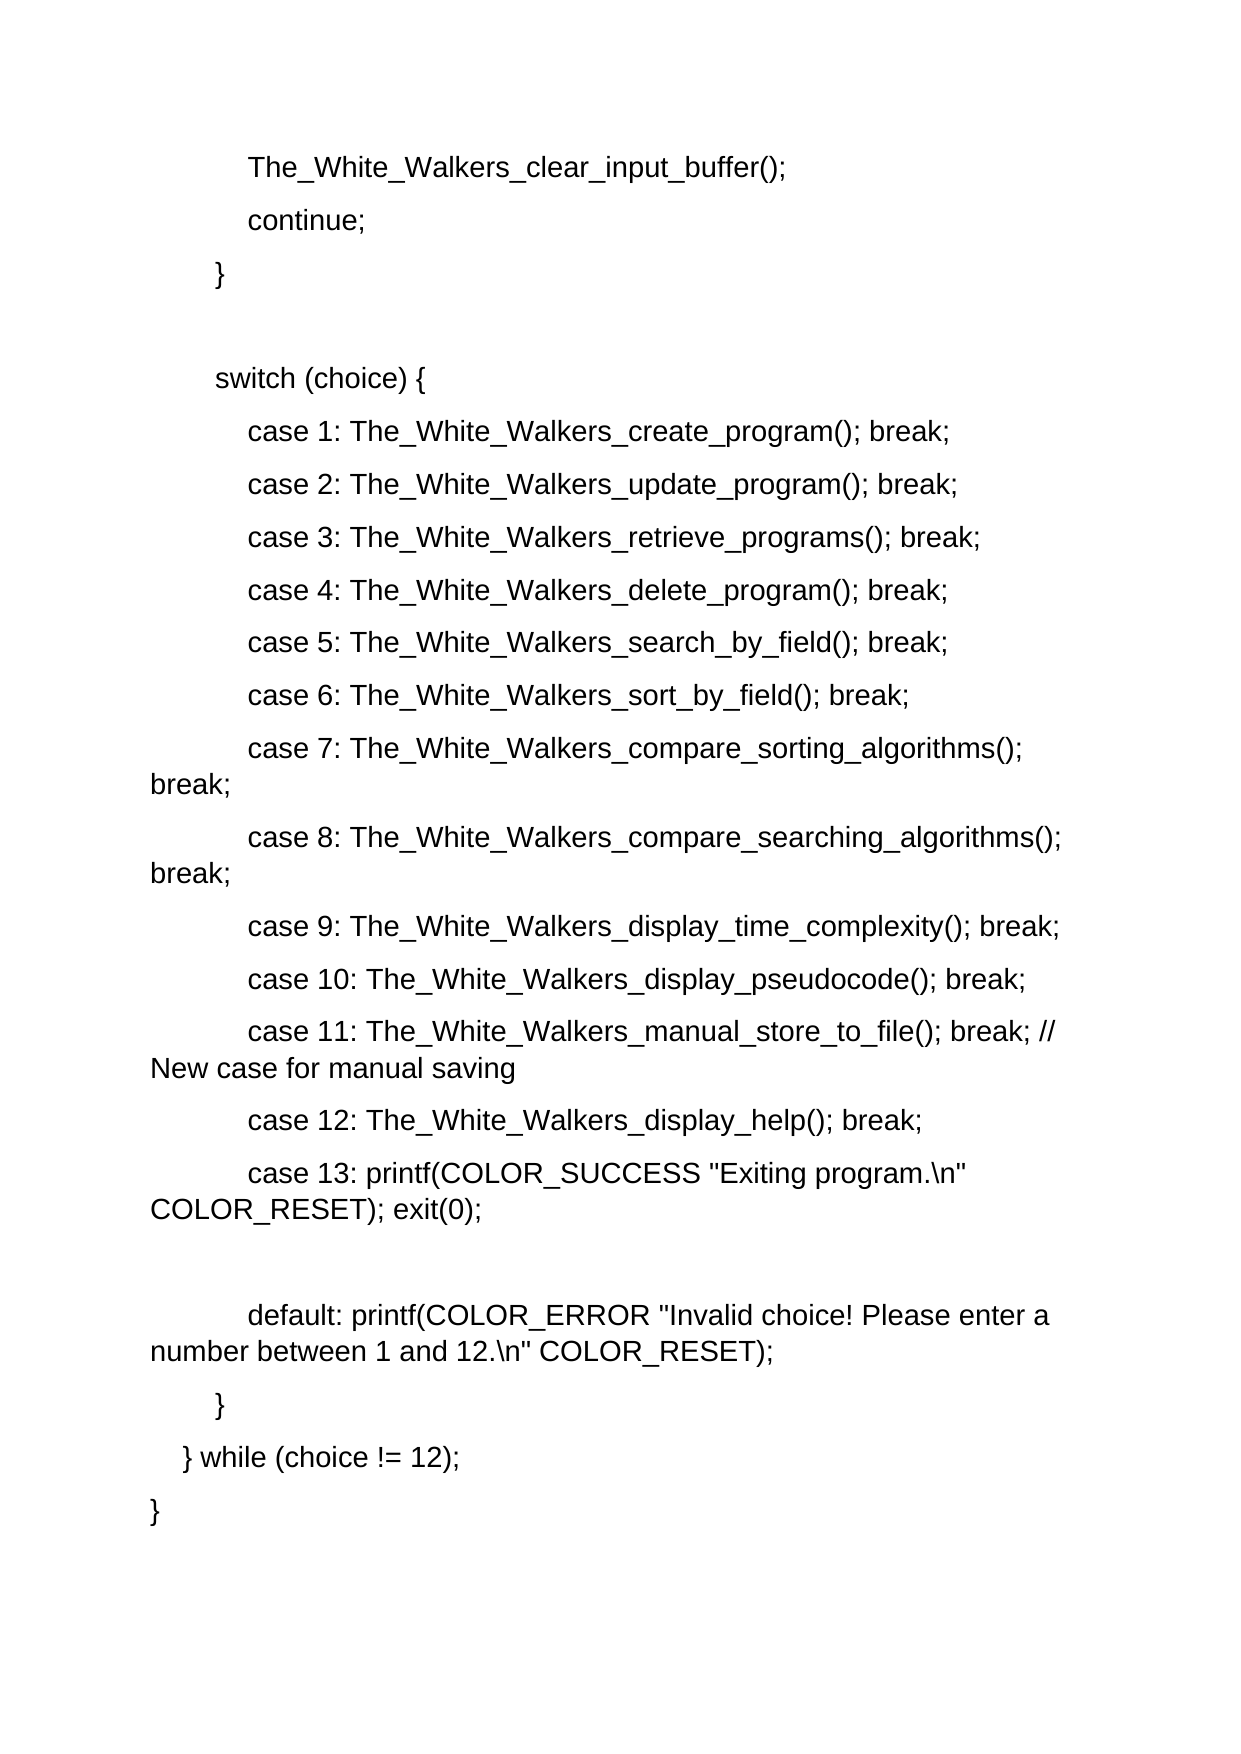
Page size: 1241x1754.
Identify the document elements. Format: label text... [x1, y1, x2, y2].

text case 4: The_White_Walkers_delete_program(); break; [150, 572, 1090, 606]
text continue; [150, 203, 1090, 236]
text } [150, 1493, 1090, 1526]
text case 7: The_White_Walkers_compare_sorting_algorithms(); break; [150, 731, 1090, 801]
text The_White_Walkers_clear_input_buffer(); [150, 150, 1090, 183]
text case 10: The_White_Walkers_display_pseudocode(); break; [150, 962, 1090, 995]
text case 8: The_White_Walkers_compare_searching_algorithms(); break; [150, 820, 1090, 889]
text case 13: printf(COLOR_SUCCESS "Exiting program.\n" COLOR_RESET); exit(0); [150, 1156, 1090, 1226]
text case 12: The_White_Walkers_display_help(); break; [150, 1103, 1090, 1137]
text default: printf(COLOR_ERROR "Invalid choice! Please enter a number between 1 and 12.\n" COLOR_RESET); [150, 1298, 1090, 1368]
text case 1: The_White_Walkers_create_program(); break; [150, 414, 1090, 448]
text case 2: The_White_Walkers_update_program(); break; [150, 467, 1090, 500]
text case 9: The_White_Walkers_display_time_complexity(); break; [150, 909, 1090, 942]
text case 11: The_White_Walkers_manual_store_to_file(); break; // New case for manual saving [150, 1014, 1090, 1084]
text } [150, 1387, 1090, 1421]
text switch (choice) { [150, 361, 1090, 395]
text } [150, 256, 1090, 289]
text } while (choice != 12); [150, 1440, 1090, 1473]
text case 5: The_White_Walkers_search_by_field(); break; [150, 625, 1090, 659]
text case 6: The_White_Walkers_sort_by_field(); break; [150, 678, 1090, 712]
text case 3: The_White_Walkers_retrieve_programs(); break; [150, 520, 1090, 553]
